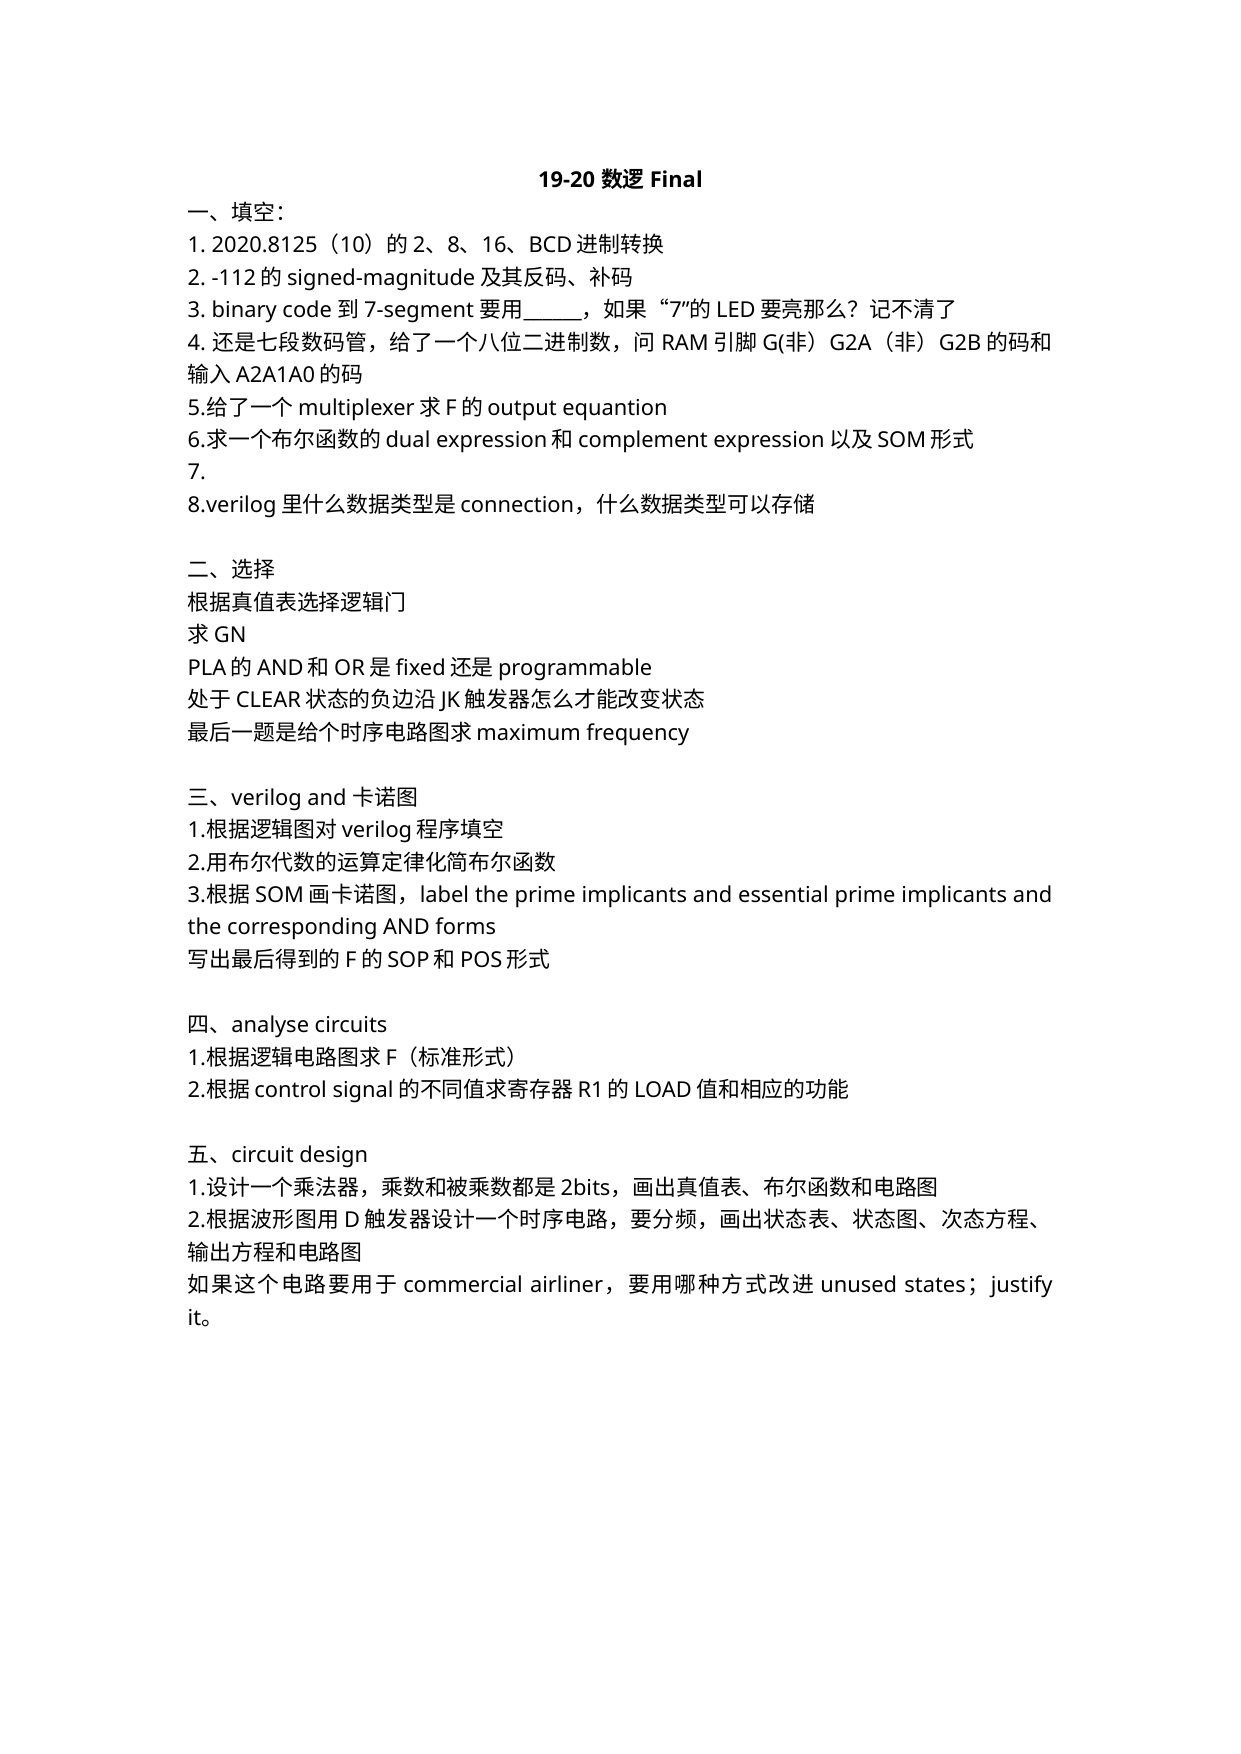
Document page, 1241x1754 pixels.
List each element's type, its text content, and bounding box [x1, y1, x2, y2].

text 处于CLEAR状态的负边沿JK触发器怎么才能改变状态 [187, 682, 1053, 714]
text 如果这个电路要用于commercial airliner，要用哪种方式改进unused states；justify it。 [187, 1267, 1053, 1332]
text 7. [187, 454, 1053, 487]
text 4. 还是七段数码管，给了一个八位二进制数，问RAM引脚G(非）G2A（非）G2B的码和输入A2A1A0的码 [187, 324, 1053, 389]
text 8.verilog里什么数据类型是connection，什么数据类型可以存储 [187, 487, 1053, 519]
text 1.根据逻辑图对verilog程序填空 [187, 812, 1053, 844]
text 三、verilog and 卡诺图 [187, 779, 1053, 812]
text 1.设计一个乘法器，乘数和被乘数都是2bits，画出真值表、布尔函数和电路图 [187, 1169, 1053, 1202]
text 求GN [187, 617, 1053, 649]
text 二、选择 [187, 552, 1053, 584]
text 写出最后得到的F的SOP和POS形式 [187, 942, 1053, 974]
text 1.根据逻辑电路图求F（标准形式） [187, 1039, 1053, 1072]
text 19-20 数逻 Final [187, 162, 1053, 194]
text 一、填空： [187, 194, 1053, 227]
text 2.根据波形图用D触发器设计一个时序电路，要分频，画出状态表、状态图、次态方程、输出方程和电路图 [187, 1202, 1053, 1267]
text 根据真值表选择逻辑门 [187, 584, 1053, 617]
text 2. -112的signed-magnitude及其反码、补码 [187, 259, 1053, 292]
text 2.用布尔代数的运算定律化简布尔函数 [187, 844, 1053, 877]
text 2.根据control signal的不同值求寄存器R1的LOAD值和相应的功能 [187, 1072, 1053, 1104]
text PLA的AND和OR是fixed还是programmable [187, 649, 1053, 682]
text 1. 2020.8125（10）的2、8、16、BCD进制转换 [187, 227, 1053, 259]
text 五、circuit design [187, 1137, 1053, 1169]
text 6.求一个布尔函数的dual expression和complement expression以及SOM形式 [187, 422, 1053, 454]
text 四、analyse circuits [187, 1007, 1053, 1039]
text 3.根据SOM画卡诺图，label the prime implicants and essential prime implicants and the corresponding AND forms [187, 877, 1053, 942]
text 最后一题是给个时序电路图求maximum frequency [187, 714, 1053, 747]
text 5.给了一个multiplexer求F的output equantion [187, 389, 1053, 422]
text 3. binary code 到7-segment 要用______，如果“7”的LED要亮那么？记不清了 [187, 292, 1053, 324]
